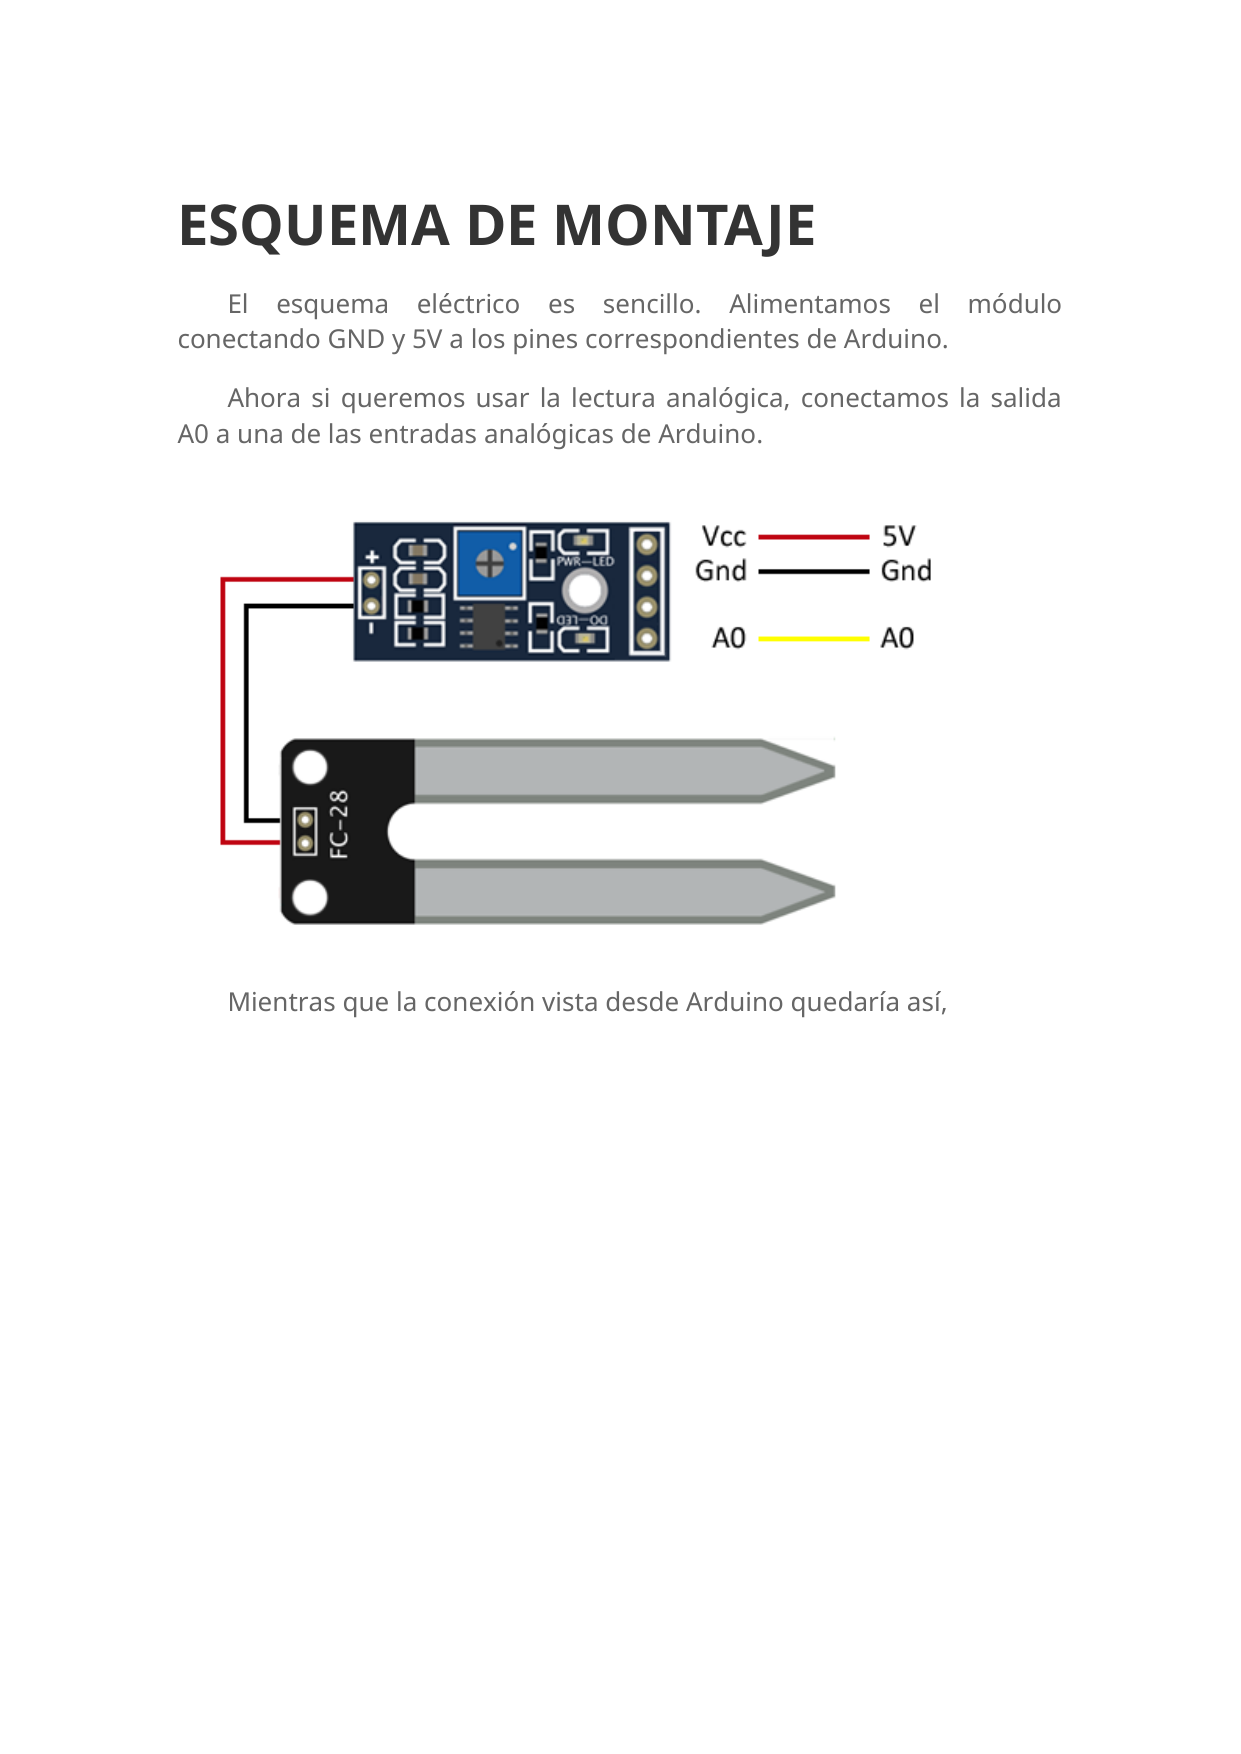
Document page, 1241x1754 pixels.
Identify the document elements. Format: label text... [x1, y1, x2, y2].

text El esquema eléctrico es sencillo. Alimentamos el módulo conectando GND y 5V a los pines correspondientes de Arduino. [177, 285, 1063, 356]
text ESQUEMA DE MONTAJE [177, 185, 1063, 262]
text Ahora si queremos usar la lectura analógica, conectamos la salida A0 a una de las entradas analógicas de Arduino. [177, 380, 1063, 451]
text Mientras que la conexión vista desde Arduino quedaría así, [177, 983, 1063, 1019]
picture [177, 474, 959, 961]
